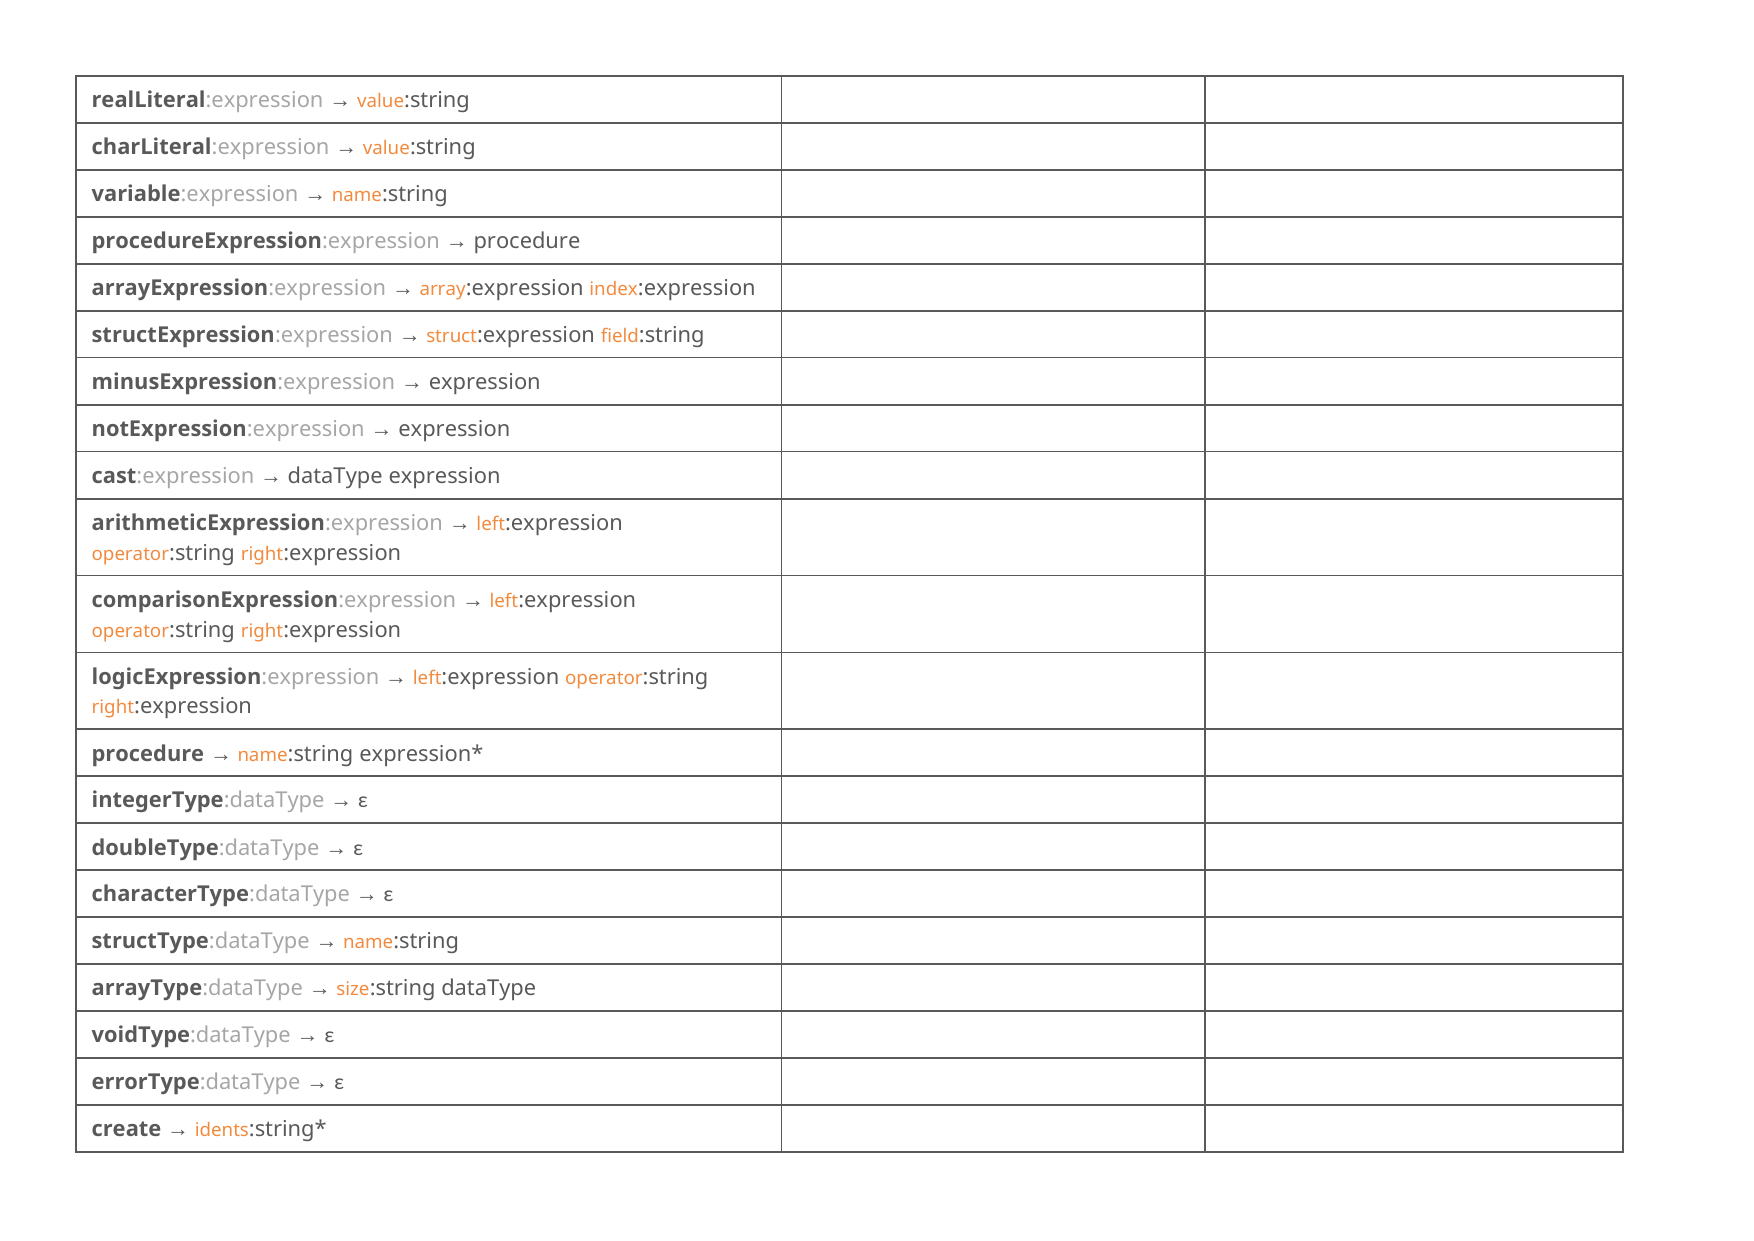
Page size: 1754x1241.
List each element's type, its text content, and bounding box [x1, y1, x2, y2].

table_cell [782, 777, 1204, 822]
table_cell procedureExpression:expression → procedure [77, 218, 781, 263]
table_cell [782, 218, 1204, 263]
table_cell [1206, 312, 1622, 357]
table_cell [782, 1059, 1204, 1104]
table_cell [782, 730, 1204, 775]
table_cell [1206, 406, 1622, 451]
table_cell [1206, 824, 1622, 869]
table_cell [782, 265, 1204, 310]
table_cell [1206, 171, 1622, 216]
table_cell integerType:dataType → ε [77, 777, 781, 822]
table_cell [782, 653, 1204, 728]
table_cell notExpression:expression → expression [77, 406, 781, 451]
table_cell [1206, 500, 1622, 574]
table_cell [1206, 1012, 1622, 1057]
table_cell [782, 124, 1204, 169]
table_cell [782, 918, 1204, 963]
table_cell [1206, 218, 1622, 263]
table_cell minusExpression:expression → expression [77, 358, 781, 404]
table_cell [1206, 265, 1622, 310]
table_cell charLiteral:expression → value:string [77, 124, 781, 169]
table_cell [782, 406, 1204, 451]
table_cell doubleType:dataType → ε [77, 824, 781, 869]
table_cell structType:dataType → name:string [77, 918, 781, 963]
table_cell variable:expression → name:string [77, 171, 781, 216]
table_cell create → idents:string* [77, 1106, 781, 1151]
table_cell [1206, 124, 1622, 169]
table_cell arrayExpression:expression → array:expression index:expression [77, 265, 781, 310]
table_cell [1206, 918, 1622, 963]
table_cell [782, 871, 1204, 916]
table_cell [1206, 1059, 1622, 1104]
table_cell [782, 824, 1204, 869]
table_cell errorType:dataType → ε [77, 1059, 781, 1104]
table_cell [1206, 653, 1622, 728]
table_cell procedure → name:string expression* [77, 730, 781, 775]
table_cell [1206, 452, 1622, 498]
table_cell [782, 1012, 1204, 1057]
table_cell voidType:dataType → ε [77, 1012, 781, 1057]
table_cell realLiteral:expression → value:string [77, 77, 781, 122]
table_cell [1206, 1106, 1622, 1151]
table_cell [782, 500, 1204, 574]
table_cell [782, 452, 1204, 498]
table_cell [782, 965, 1204, 1010]
table_cell [1206, 576, 1622, 651]
table_cell [1206, 77, 1622, 122]
table_cell [782, 358, 1204, 404]
table_cell comparisonExpression:expression → left:expression operator:string right:expression [77, 576, 781, 651]
table_cell logicExpression:expression → left:expression operator:string right:expression [77, 653, 781, 728]
table_cell [782, 312, 1204, 357]
table_cell [782, 77, 1204, 122]
table_cell cast:expression → dataType expression [77, 452, 781, 498]
table_cell [1206, 358, 1622, 404]
table_cell structExpression:expression → struct:expression field:string [77, 312, 781, 357]
table_cell characterType:dataType → ε [77, 871, 781, 916]
table_cell [1206, 730, 1622, 775]
table_cell arithmeticExpression:expression → left:expression operator:string right:expression [77, 500, 781, 574]
table_cell [782, 1106, 1204, 1151]
table_cell [1206, 871, 1622, 916]
table_cell [782, 171, 1204, 216]
table_cell [782, 576, 1204, 651]
table_cell [1206, 965, 1622, 1010]
table_cell [1206, 777, 1622, 822]
table_cell arrayType:dataType → size:string dataType [77, 965, 781, 1010]
